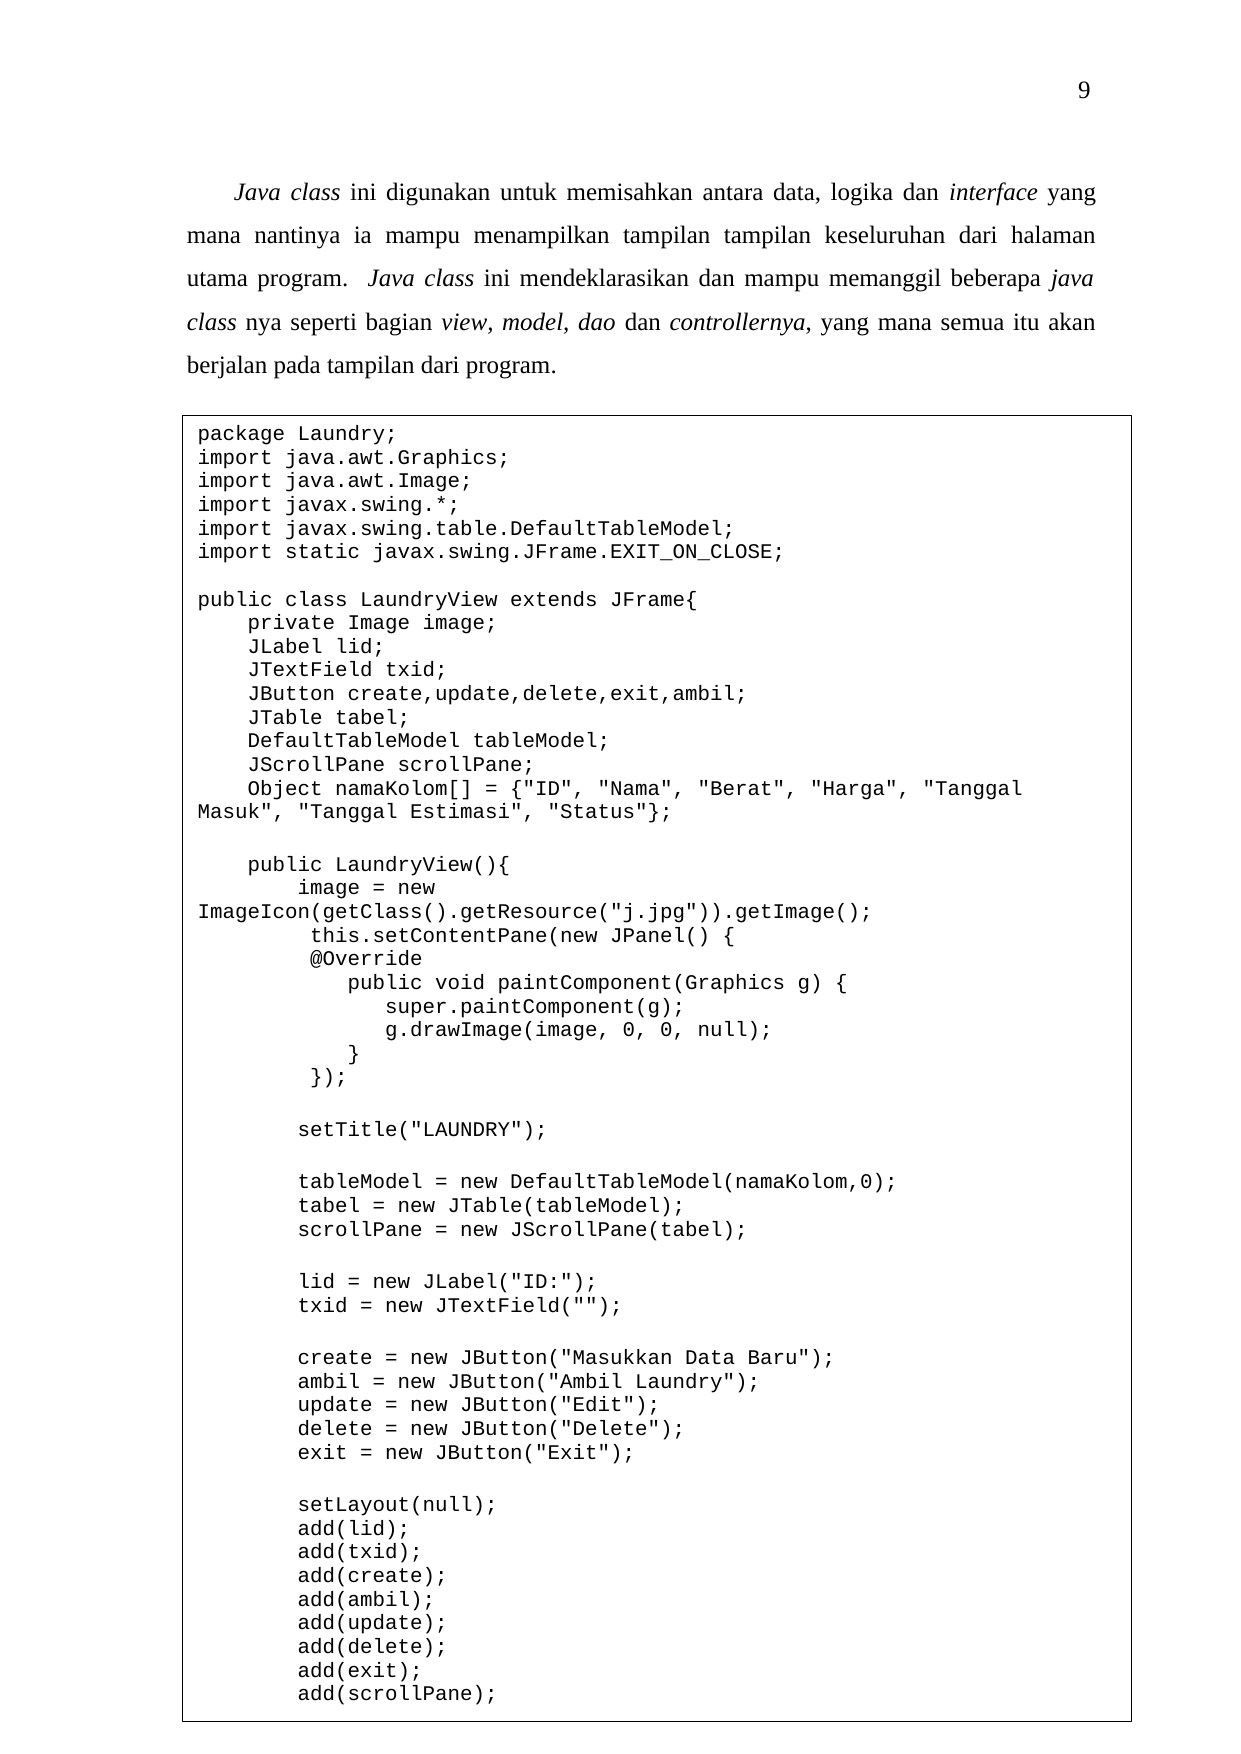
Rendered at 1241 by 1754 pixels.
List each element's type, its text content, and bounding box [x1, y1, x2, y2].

list Java class ini digunakan untuk memisahkan antara data, logika dan interface yang mana nantinya ia mampu menampilkan tampilan tampilan keseluruhan dari halaman utama program. Java class ini mendeklarasikan dan mampu memanggil beberapa java class nya seperti bagian view, model, dao dan controllernya, yang mana semua itu akan berjalan pada tampilan dari program. [187, 177, 1096, 378]
